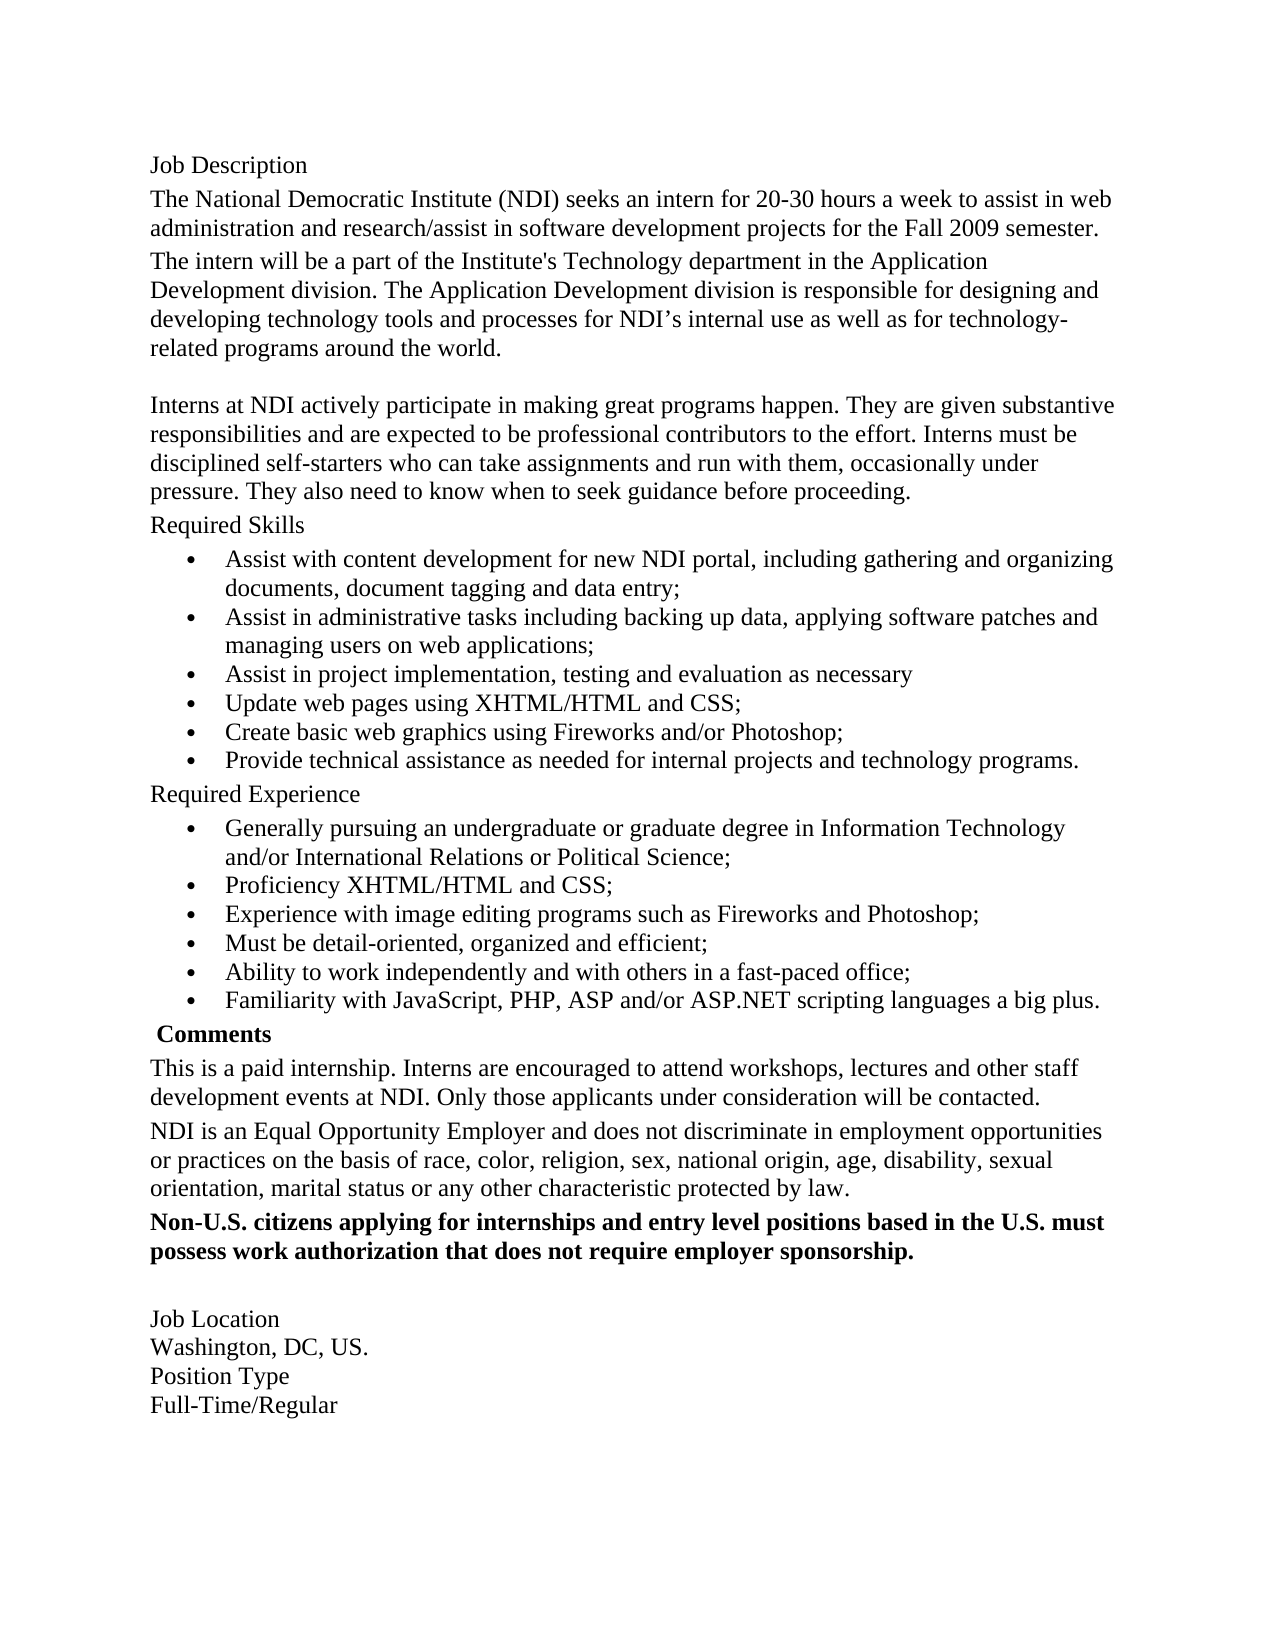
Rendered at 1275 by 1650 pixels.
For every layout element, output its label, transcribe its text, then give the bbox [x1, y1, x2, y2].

text This is a paid internship. Interns are encouraged to attend workshops, lectures and other staff development events at NDI. Only those applicants under consideration will be contacted. [150, 1053, 1125, 1111]
list Update web pages using XHTML/HTML and CSS; [187, 688, 1125, 717]
list Experience with image editing programs such as Fireworks and Photoshop; [187, 899, 1125, 928]
list Generally pursuing an undergraduate or graduate degree in Information Technology and/or International Relations or Political Science; [187, 813, 1125, 871]
text Non-U.S. citizens applying for internships and entry level positions based in the U.S. must possess work authorization that does not require employer sponsorship. [150, 1207, 1125, 1265]
list Familiarity with JavaScript, PHP, ASP and/or ASP.NET scripting languages a big plus. [187, 986, 1125, 1014]
list Create basic web graphics using Fireworks and/or Photoshop; [187, 717, 1125, 745]
list Assist with content development for new NDI portal, including gathering and organizing documents, document tagging and data entry; [187, 544, 1125, 602]
text Job Description [150, 150, 1125, 179]
text Comments [150, 1019, 1125, 1048]
list Provide technical assistance as needed for internal projects and technology programs. [187, 745, 1125, 774]
list Assist in project implementation, testing and evaluation as necessary [187, 659, 1125, 688]
text Required Skills [150, 510, 1125, 539]
text The intern will be a part of the Institute's Technology department in the Application Development division. The Application Development division is responsible for designing and developing technology tools and processes for NDI’s internal use as well as for technology-related programs around the world. Interns at NDI actively participate in making great programs happen. They are given substantive responsibilities and are expected to be professional contributors to the effort. Interns must be disciplined self-starters who can take assignments and run with them, occasionally under pressure. They also need to know when to seek guidance before proceeding. [150, 246, 1125, 505]
list Assist in administrative tasks including backing up data, applying software patches and managing users on web applications; [187, 602, 1125, 659]
text Position Type [150, 1361, 1125, 1390]
text Washington, DC, US. [150, 1332, 1125, 1361]
text NDI is an Equal Opportunity Employer and does not discriminate in employment opportunities or practices on the basis of race, color, religion, sex, national origin, age, disability, sexual orientation, marital status or any other characteristic protected by law. [150, 1116, 1125, 1202]
list Ability to work independently and with others in a fast-paced office; [187, 957, 1125, 986]
text Job Location [150, 1304, 1125, 1332]
list Must be detail-oriented, organized and efficient; [187, 928, 1125, 957]
text Full-Time/Regular [150, 1390, 1125, 1419]
text Required Experience [150, 779, 1125, 808]
text The National Democratic Institute (NDI) seeks an intern for 20-30 hours a week to assist in web administration and research/assist in software development projects for the Fall 2009 semester. [150, 184, 1125, 241]
list Proficiency XHTML/HTML and CSS; [187, 871, 1125, 899]
